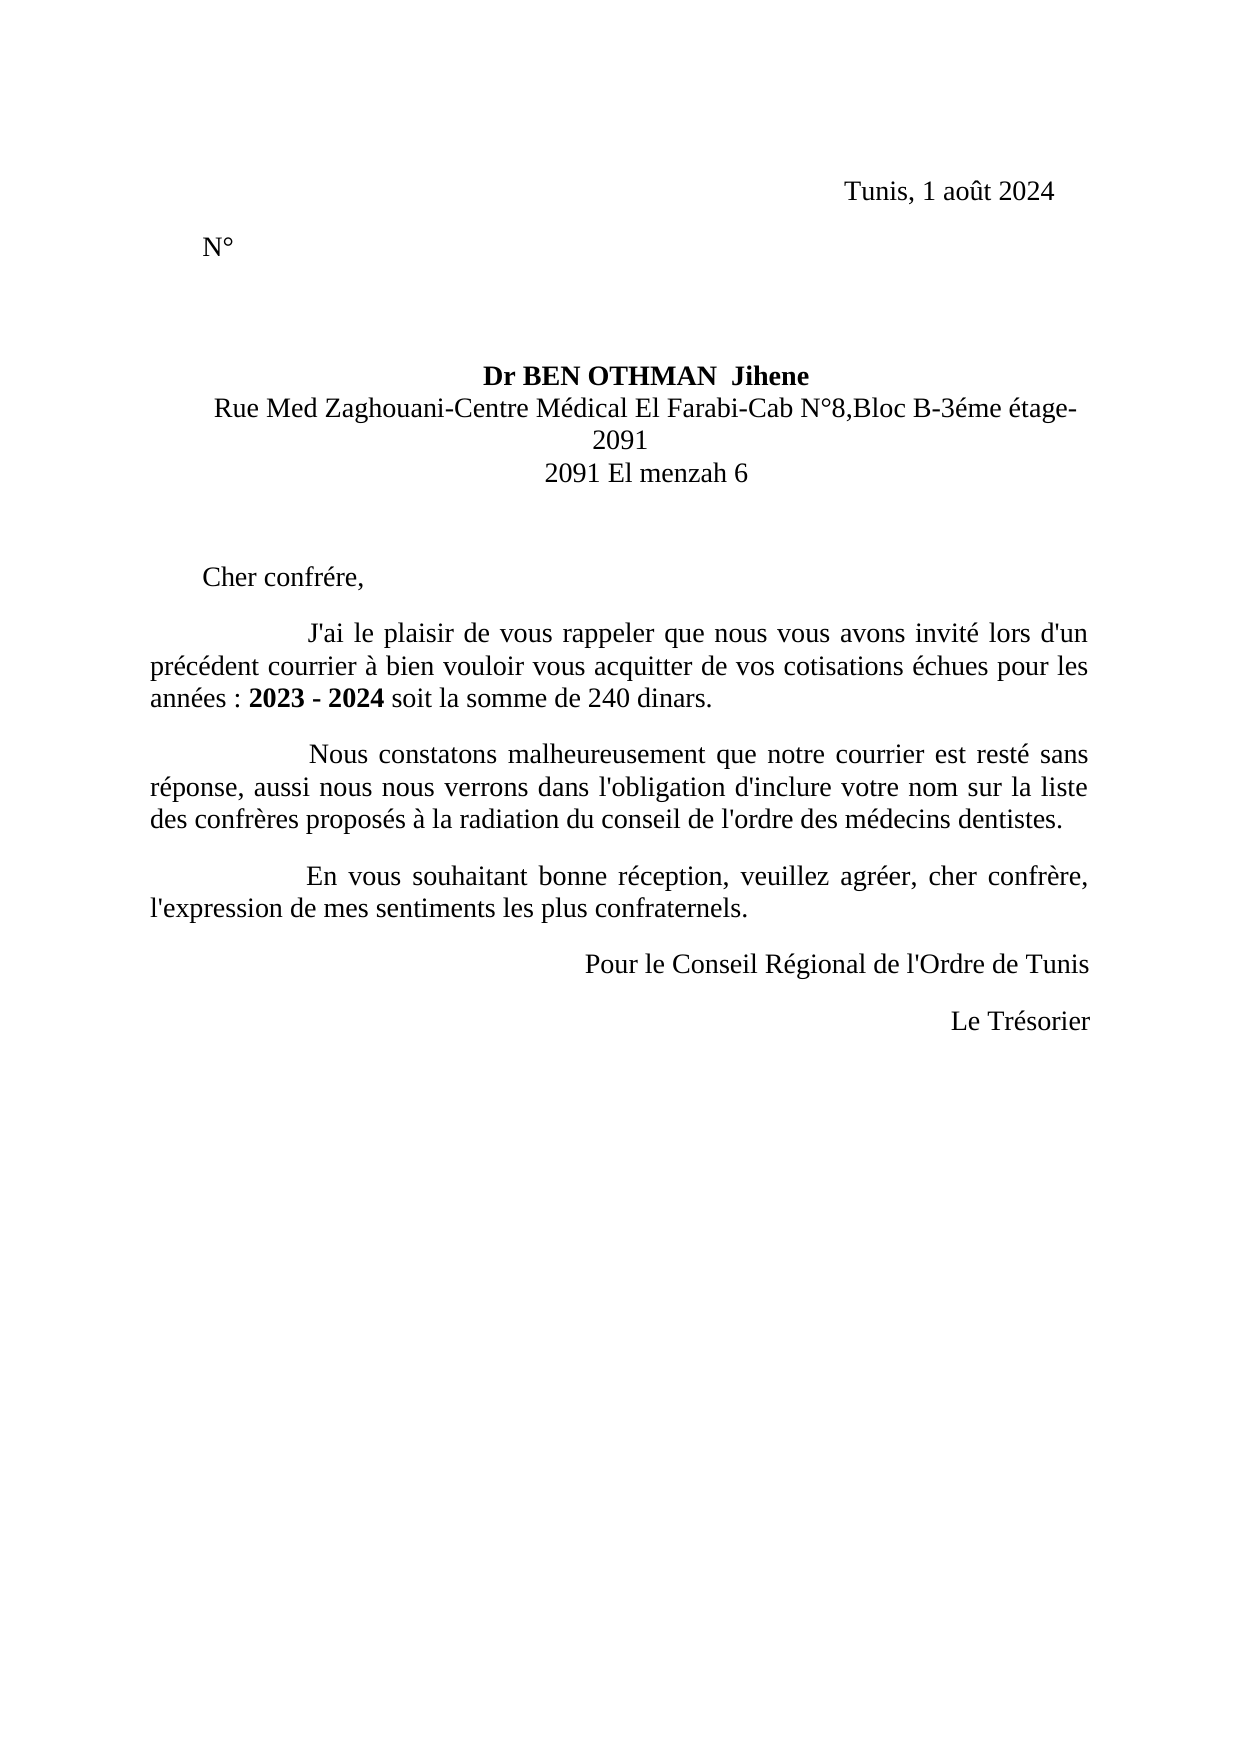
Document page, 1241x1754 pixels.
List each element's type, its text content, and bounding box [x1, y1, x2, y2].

text Pour le Conseil Régional de l'Ordre de Tunis [150, 947, 1090, 980]
text Cher confrére, [150, 560, 1090, 592]
text J'ai le plaisir de vous rappeler que nous vous avons invité lors d'un précédent courrier à bien vouloir vous acquitter de vos cotisations échues pour les années : 2023 - 2024 soit la somme de 240 dinars. [150, 616, 1090, 713]
text Nous constatons malheureusement que notre courrier est resté sans réponse, aussi nous nous verrons dans l'obligation d'inclure votre nom sur la liste des confrères proposés à la radiation du conseil de l'ordre des médecins dentistes. [150, 737, 1090, 835]
text Le Trésorier [150, 1004, 1090, 1036]
text N° [150, 230, 1090, 287]
text Dr BEN OTHMAN Jihene Rue Med Zaghouani-Centre Médical El Farabi-Cab N°8,Bloc B-3éme étage-2091 2091 El menzah 6 [150, 358, 1090, 488]
text En vous souhaitant bonne réception, veuillez agréer, cher confrère, l'expression de mes sentiments les plus confraternels. [150, 859, 1090, 923]
text Tunis, 1 août 2024 [150, 174, 1090, 206]
